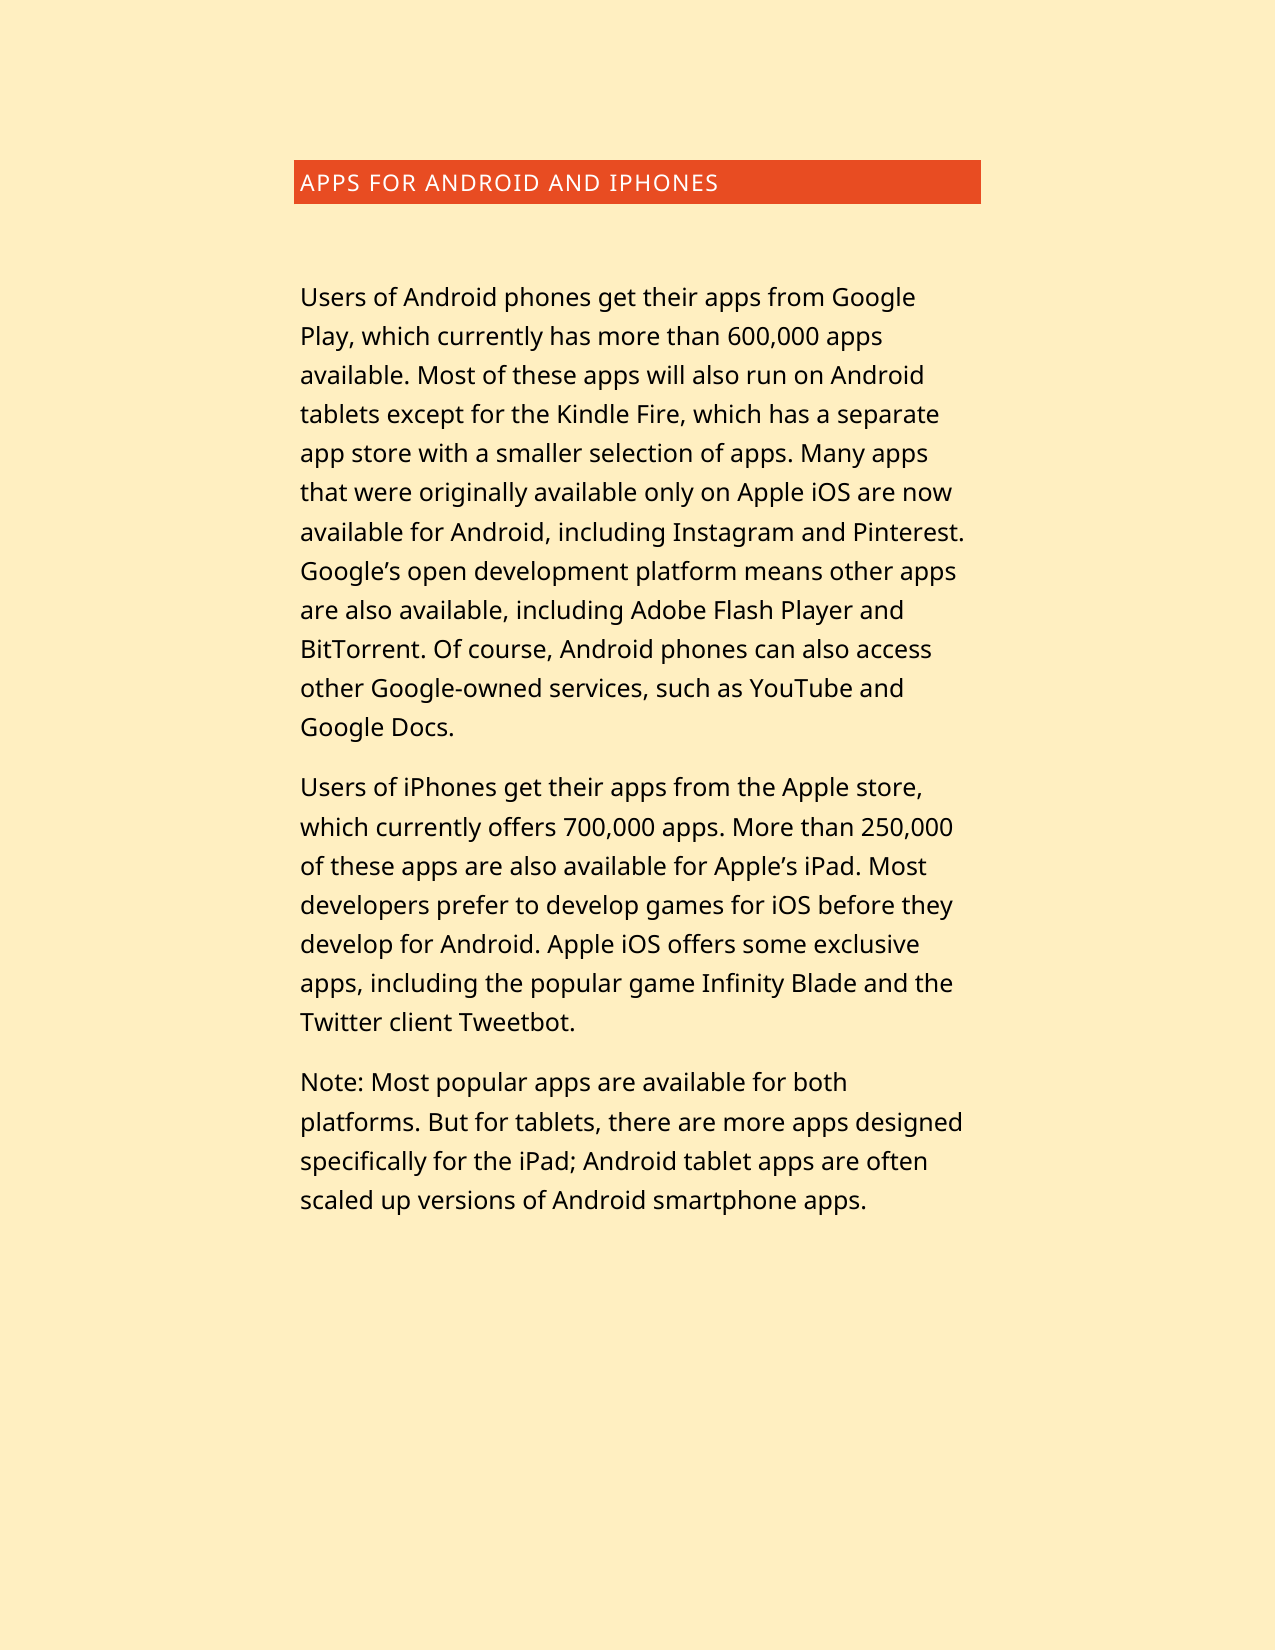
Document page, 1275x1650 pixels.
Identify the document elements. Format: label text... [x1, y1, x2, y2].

text Users of Android phones get their apps from Google Play, which currently has more than 600,000 apps available. Most of these apps will also run on Android tablets except for the Kindle Fire, which has a separate app store with a smaller selection of apps. Many apps that were originally available only on Apple iOS are now available for Android, including Instagram and Pinterest. Google’s open development platform means other apps are also available, including Adobe Flash Player and BitTorrent. Of course, Android phones can also access other Google-owned services, such as YouTube and Google Docs. [300, 279, 975, 744]
text Note: Most popular apps are available for both platforms. But for tablets, there are more apps designed specifically for the iPad; Android tablet apps are often scaled up versions of Android smartphone apps. [300, 1065, 975, 1217]
text Users of iPhones get their apps from the Apple store, which currently offers 700,000 apps. More than 250,000 of these apps are also available for Apple’s iPad. Most developers prefer to develop games for iOS before they develop for Android. Apple iOS offers some exclusive apps, including the popular game Infinity Blade and the Twitter client Tweetbot. [300, 770, 975, 1039]
subtitle Apps For Android and iPhones [300, 167, 975, 198]
